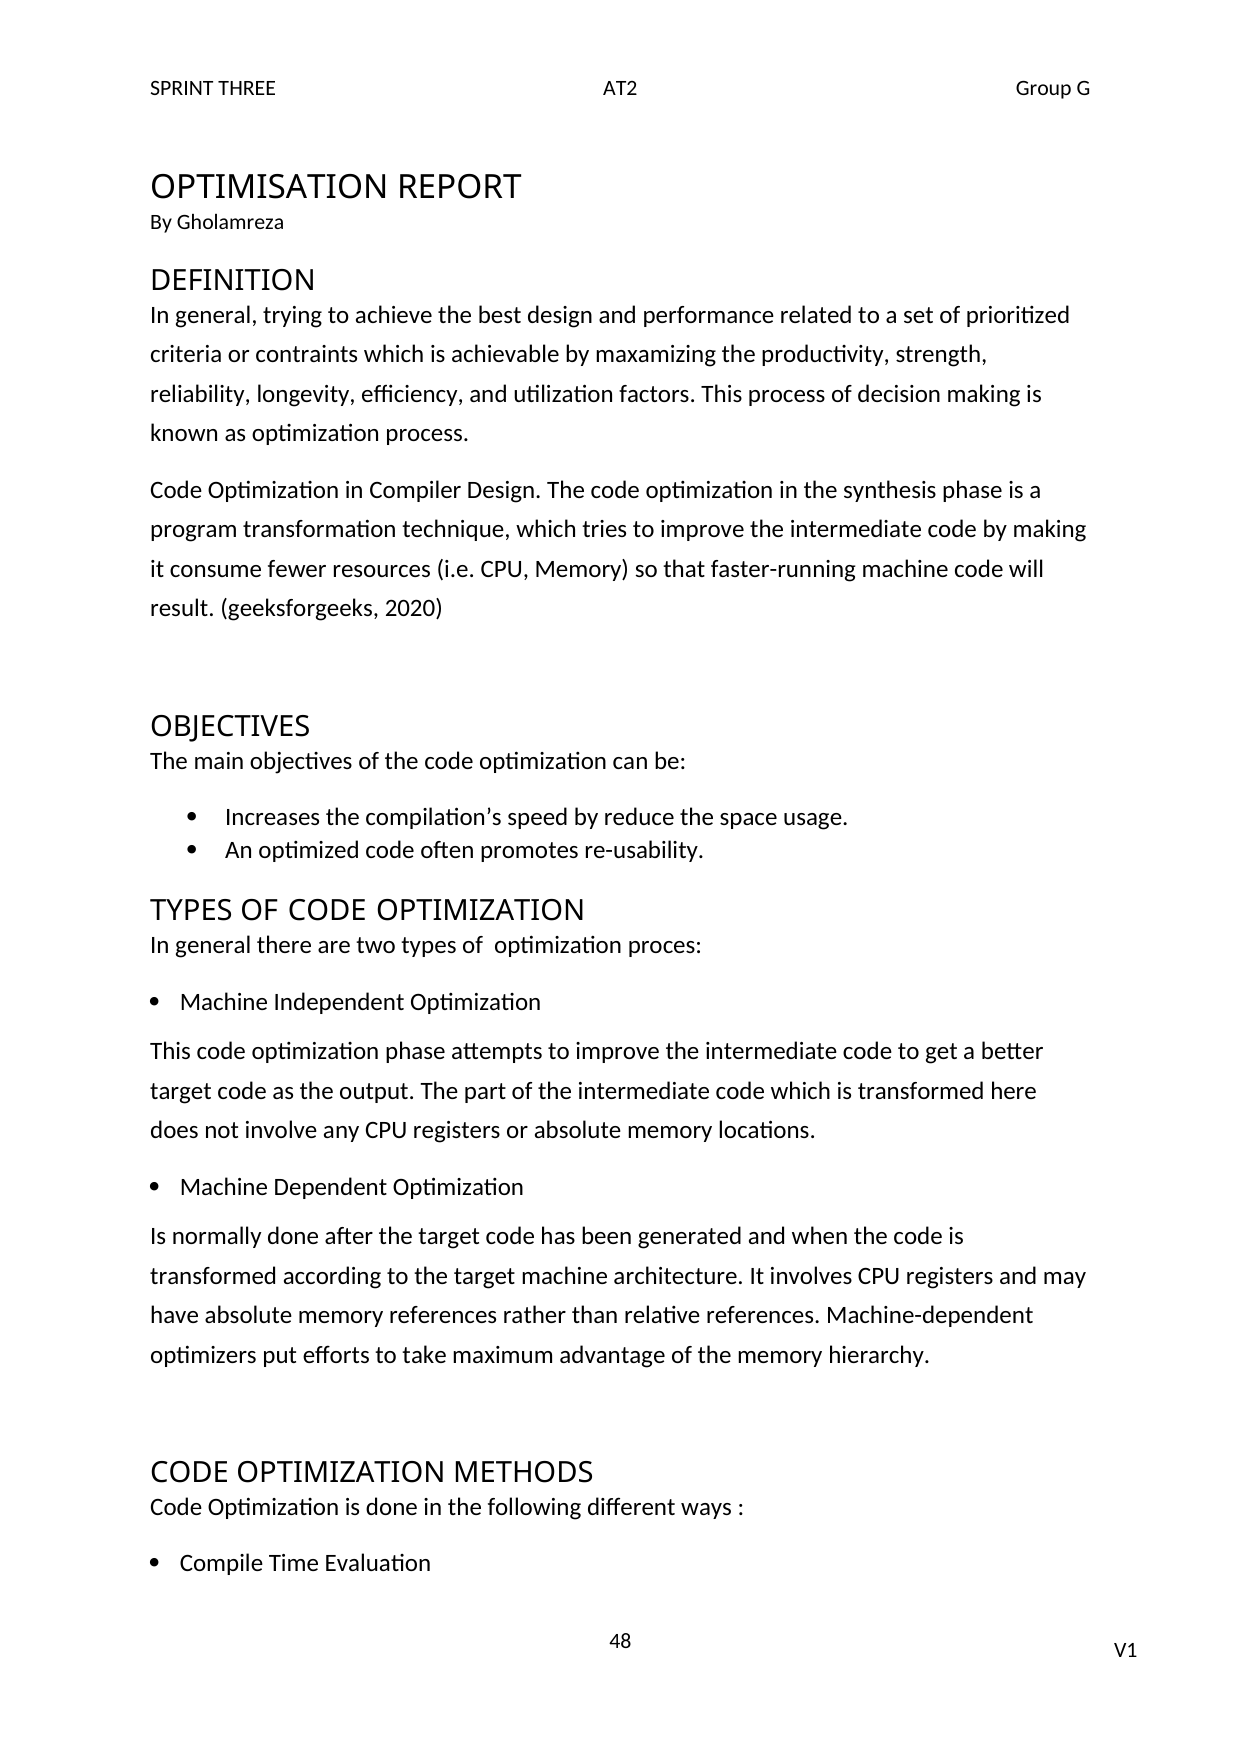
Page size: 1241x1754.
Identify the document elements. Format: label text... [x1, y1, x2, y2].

text The main objectives of the code optimization can be: [150, 745, 1090, 775]
text By Gholamreza [150, 208, 1090, 234]
list An optimized code often promotes re-usability. [187, 834, 1090, 864]
list Machine Dependent Optimization [150, 1171, 1090, 1201]
subtitle Definition [150, 259, 1090, 299]
text In general, trying to achieve the best design and performance related to a set of prioritized criteria or contraints which is achievable by maxamizing the productivity, strength, reliability, longevity, efficiency, and utilization factors. This process of decision making is known as optimization process. [150, 299, 1090, 448]
list Increases the compilation’s speed by reduce the space usage. [187, 801, 1090, 832]
text This code optimization phase attempts to improve the intermediate code to get a better target code as the output. The part of the intermediate code which is transformed here does not involve any CPU registers or absolute memory locations. [150, 1035, 1090, 1145]
subtitle OPTIMISATION REPORT [150, 162, 1090, 208]
text Code Optimization in Compiler Design. The code optimization in the synthesis phase is a program transformation technique, which tries to improve the intermediate code by making it consume fewer resources (i.e. CPU, Memory) so that faster-running machine code will result. [150, 474, 1090, 623]
list Machine Independent Optimization [150, 986, 1090, 1016]
text Is normally done after the target code has been generated and when the code is transformed according to the target machine architecture. It involves CPU registers and may have absolute memory references rather than relative references. Machine-dependent optimizers put efforts to take maximum advantage of the memory hierarchy. [150, 1220, 1090, 1369]
text Code Optimization is done in the following different ways : [150, 1491, 1090, 1522]
subtitle Objectives [150, 705, 1090, 745]
subtitle Code Optimization Methods [150, 1451, 1090, 1491]
list Compile Time Evaluation [150, 1547, 1090, 1578]
subtitle Types of Code Optimization [150, 883, 1090, 929]
text In general there are two types of optimization proces: [150, 929, 1090, 960]
